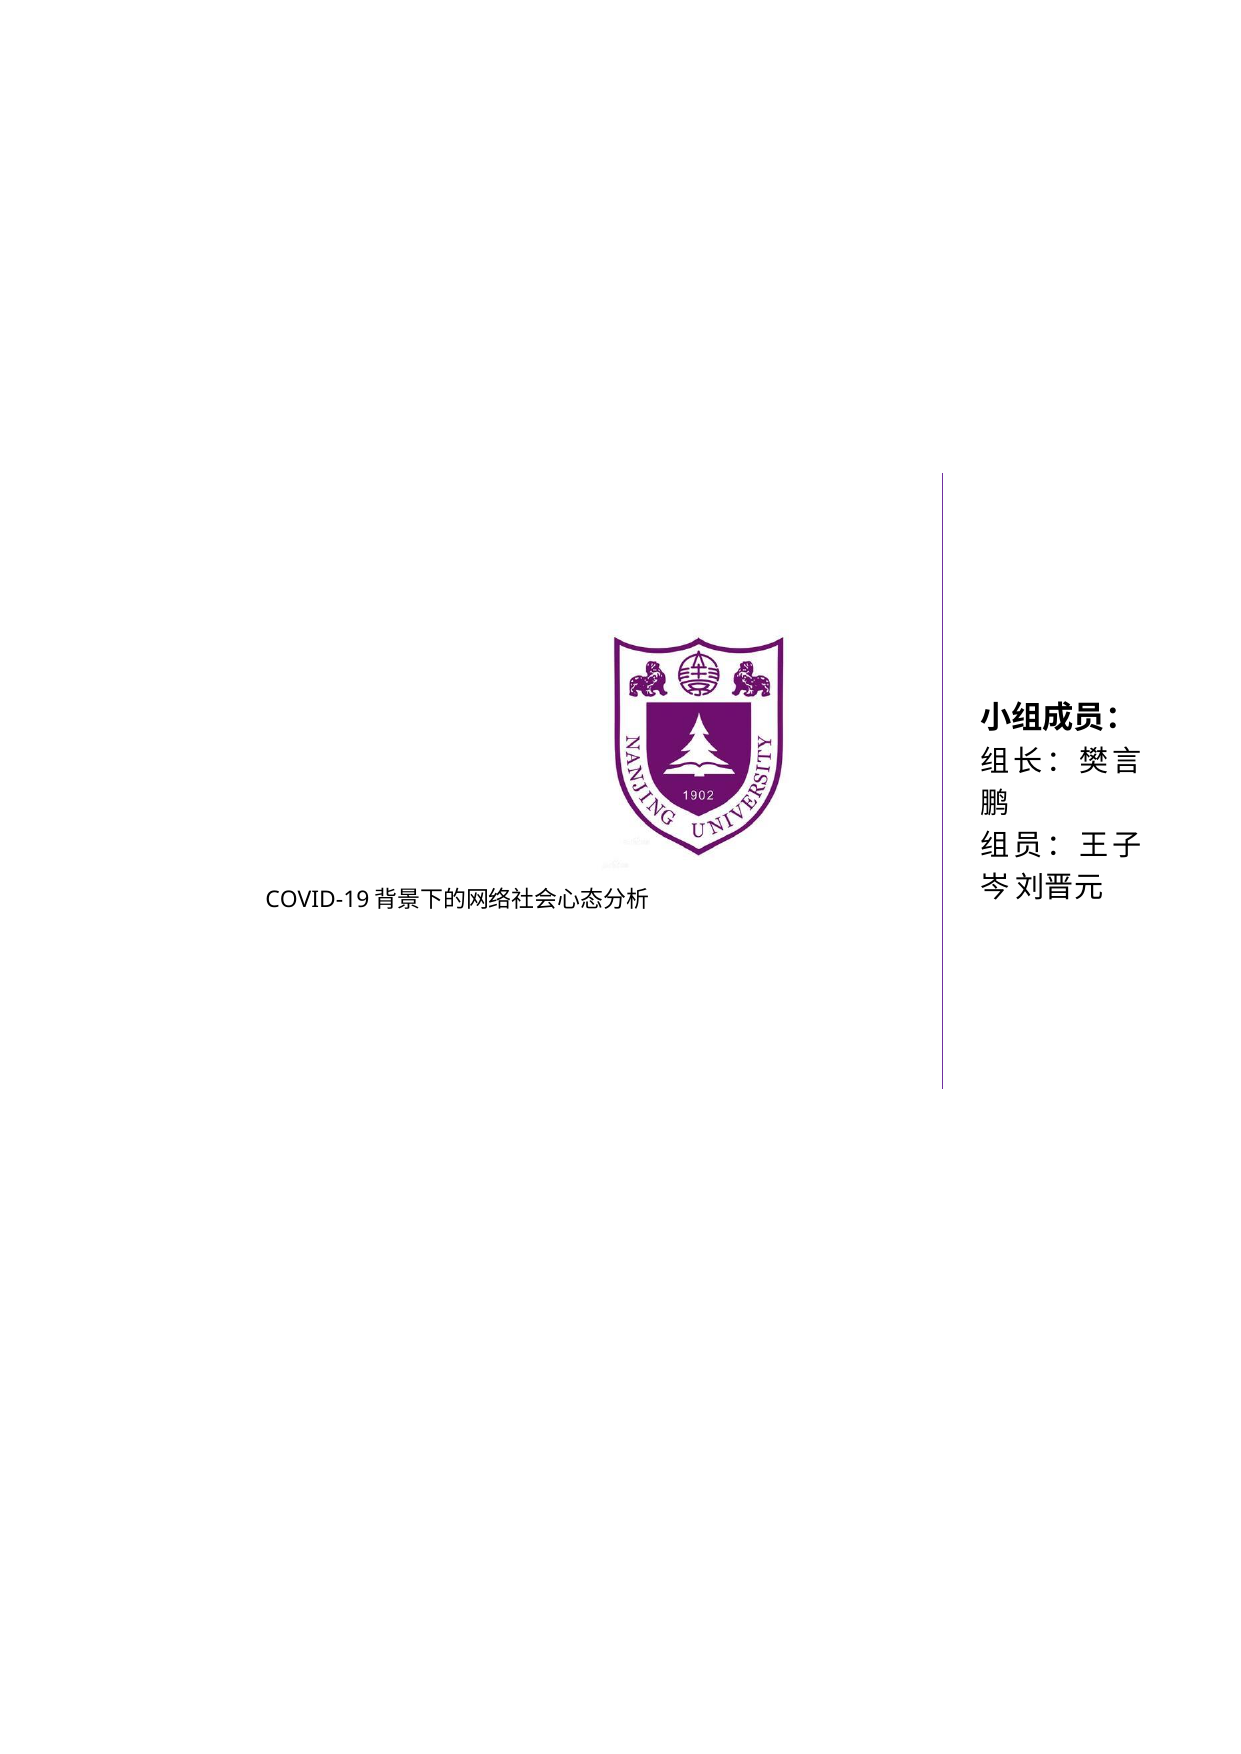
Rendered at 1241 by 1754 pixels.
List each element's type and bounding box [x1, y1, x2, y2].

picture [480, 607, 905, 881]
